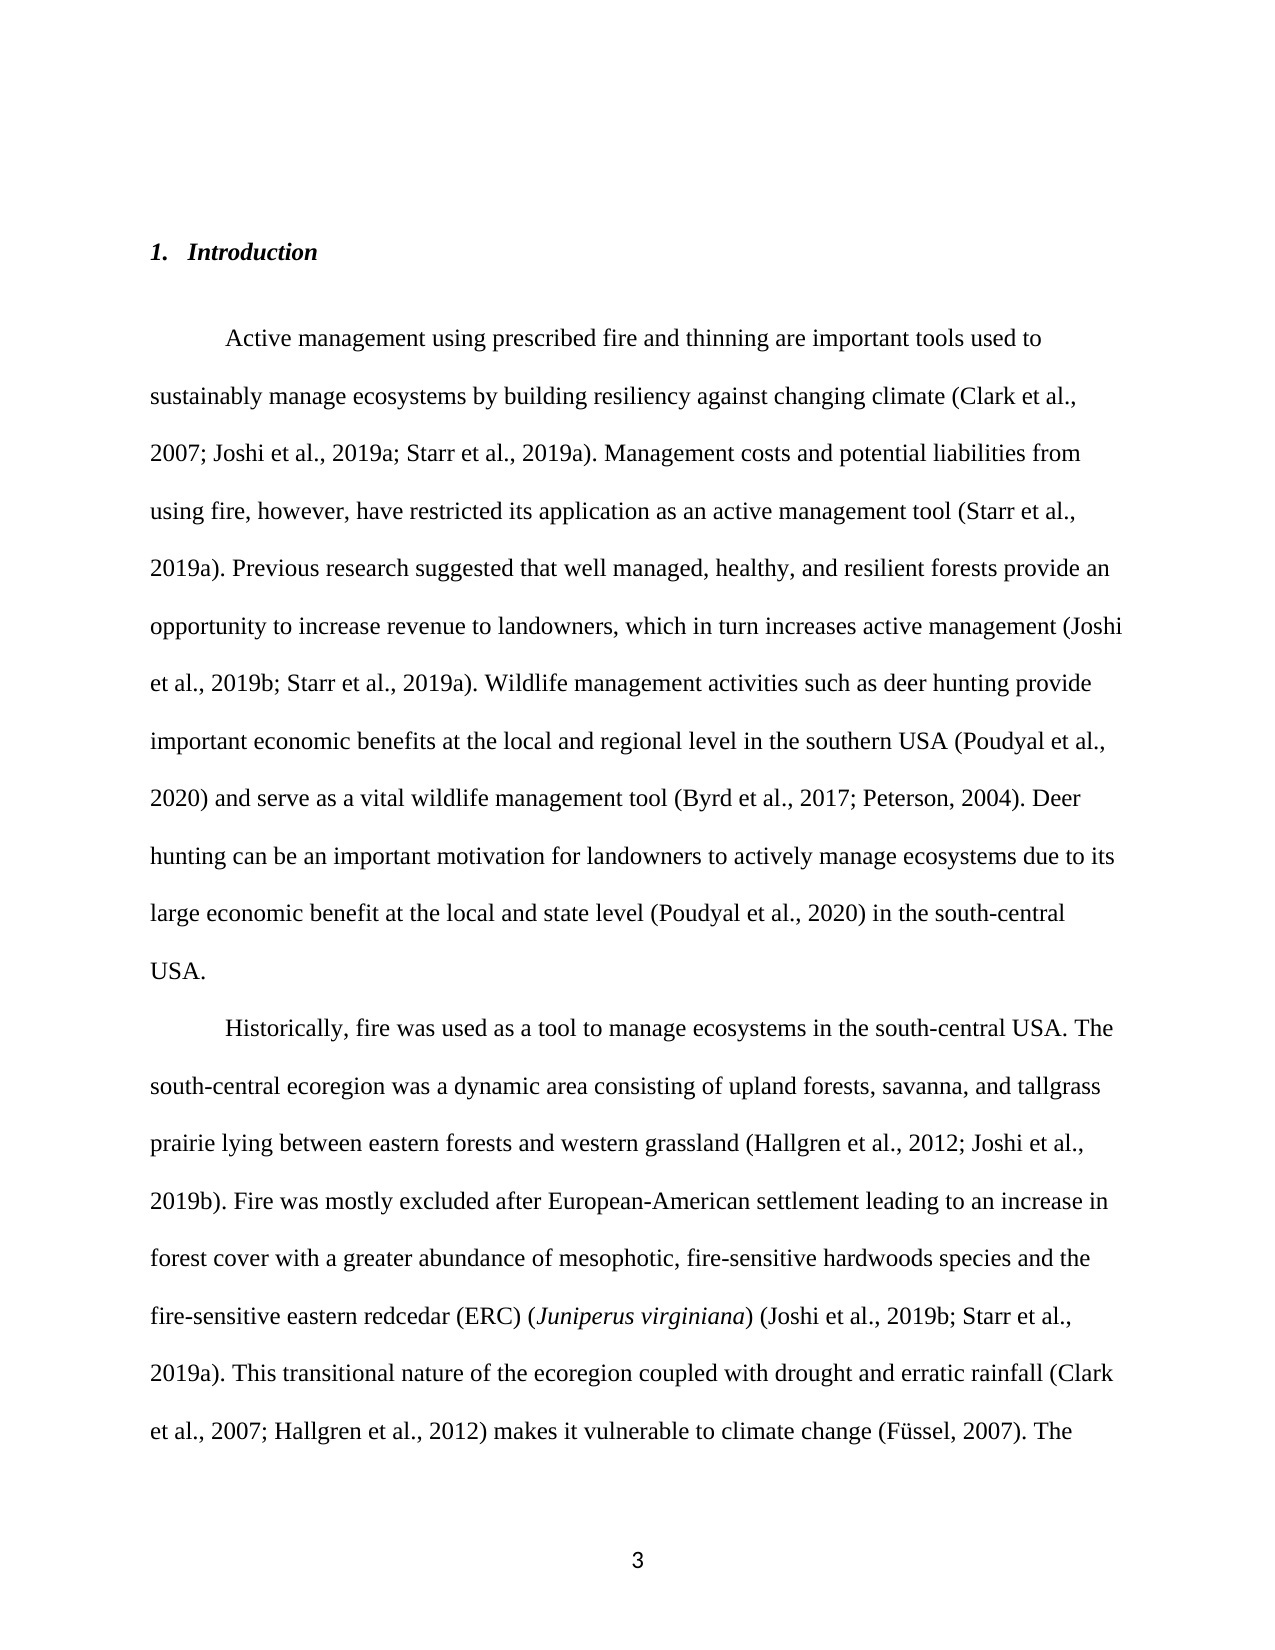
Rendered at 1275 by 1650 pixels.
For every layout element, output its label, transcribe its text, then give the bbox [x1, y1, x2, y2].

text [150, 1013, 1125, 1444]
text Active management using prescribed fire and thinning are important tools used to sustainably manage ecosystems by building resiliency against changing climate (Clark et al., 2007; Joshi et al., 2019a; Starr et al., 2019a). Management costs and potential liabilities from using fire, however, have restricted its application as an active management tool (Starr et al., 2019a). Previous research suggested that well managed, healthy, and resilient forests provide an opportunity to increase revenue to landowners, which in turn increases active management (Joshi et al., 2019b; Starr et al., 2019a). Wildlife management activities such as deer hunting provide important economic benefits at the local and regional level in the southern USA (Poudyal et al., 2020) and serve as a vital wildlife management tool (Byrd et al., 2017; Peterson, 2004). Deer hunting can be an important motivation for landowners to actively manage ecosystems due to its large economic benefit at the local and state level (Poudyal et al., 2020) in the south-central USA. [150, 323, 1125, 984]
subtitle Introduction [150, 237, 1125, 265]
